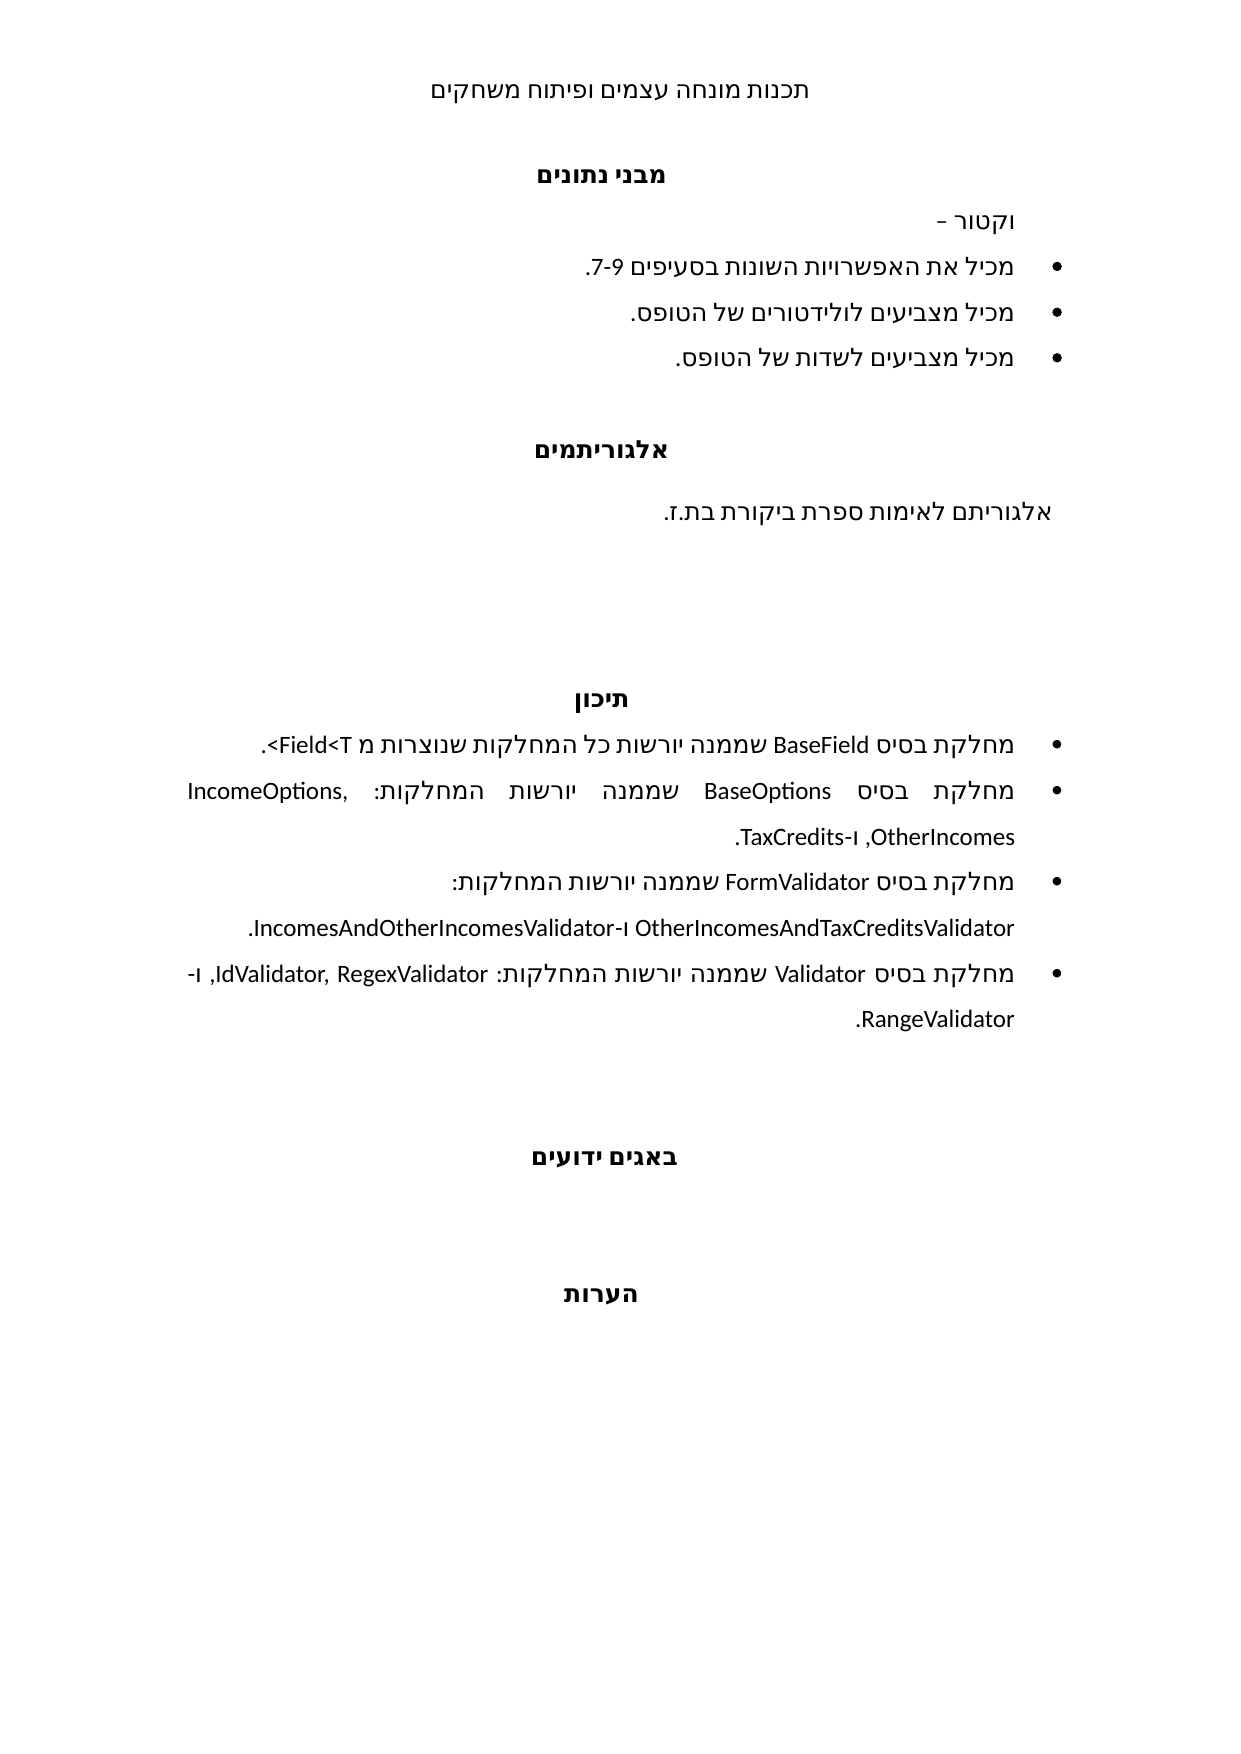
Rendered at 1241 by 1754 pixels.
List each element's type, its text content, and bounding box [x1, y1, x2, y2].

list מחלקת בסיס FormValidator שממנה יורשות המחלקות: OtherIncomesAndTaxCreditsValidator ו-IncomesAndOtherIncomesValidator. [187, 866, 1053, 943]
list באגים ידועים [187, 1141, 1015, 1171]
list מחלקת בסיס BaseOptions שממנה יורשות המחלקות: IncomeOptions, OtherIncomes, ו-TaxCredits. [187, 775, 1053, 851]
list מבני נתונים [187, 159, 1015, 190]
list מכיל מצביעים לשדות של הטופס. [187, 342, 1053, 373]
text אלגוריתם לאימות ספרת ביקורת בת.ז. [187, 496, 1053, 527]
list אלגוריתמים [187, 434, 1015, 464]
list תיכון [187, 683, 1015, 714]
list מחלקת בסיס BaseField שממנה יורשות כל המחלקות שנוצרות מ Field<T>. [187, 729, 1053, 760]
list מחלקת בסיס Validator שממנה יורשות המחלקות: IdValidator, RegexValidator, ו-RangeValidator. [187, 958, 1053, 1034]
list מכיל מצביעים לולידטורים של הטופס. [187, 297, 1053, 327]
list הערות [187, 1278, 1015, 1308]
list וקטור – [187, 205, 1015, 236]
list מכיל את האפשרויות השונות בסעיפים 7-9. [187, 251, 1053, 281]
